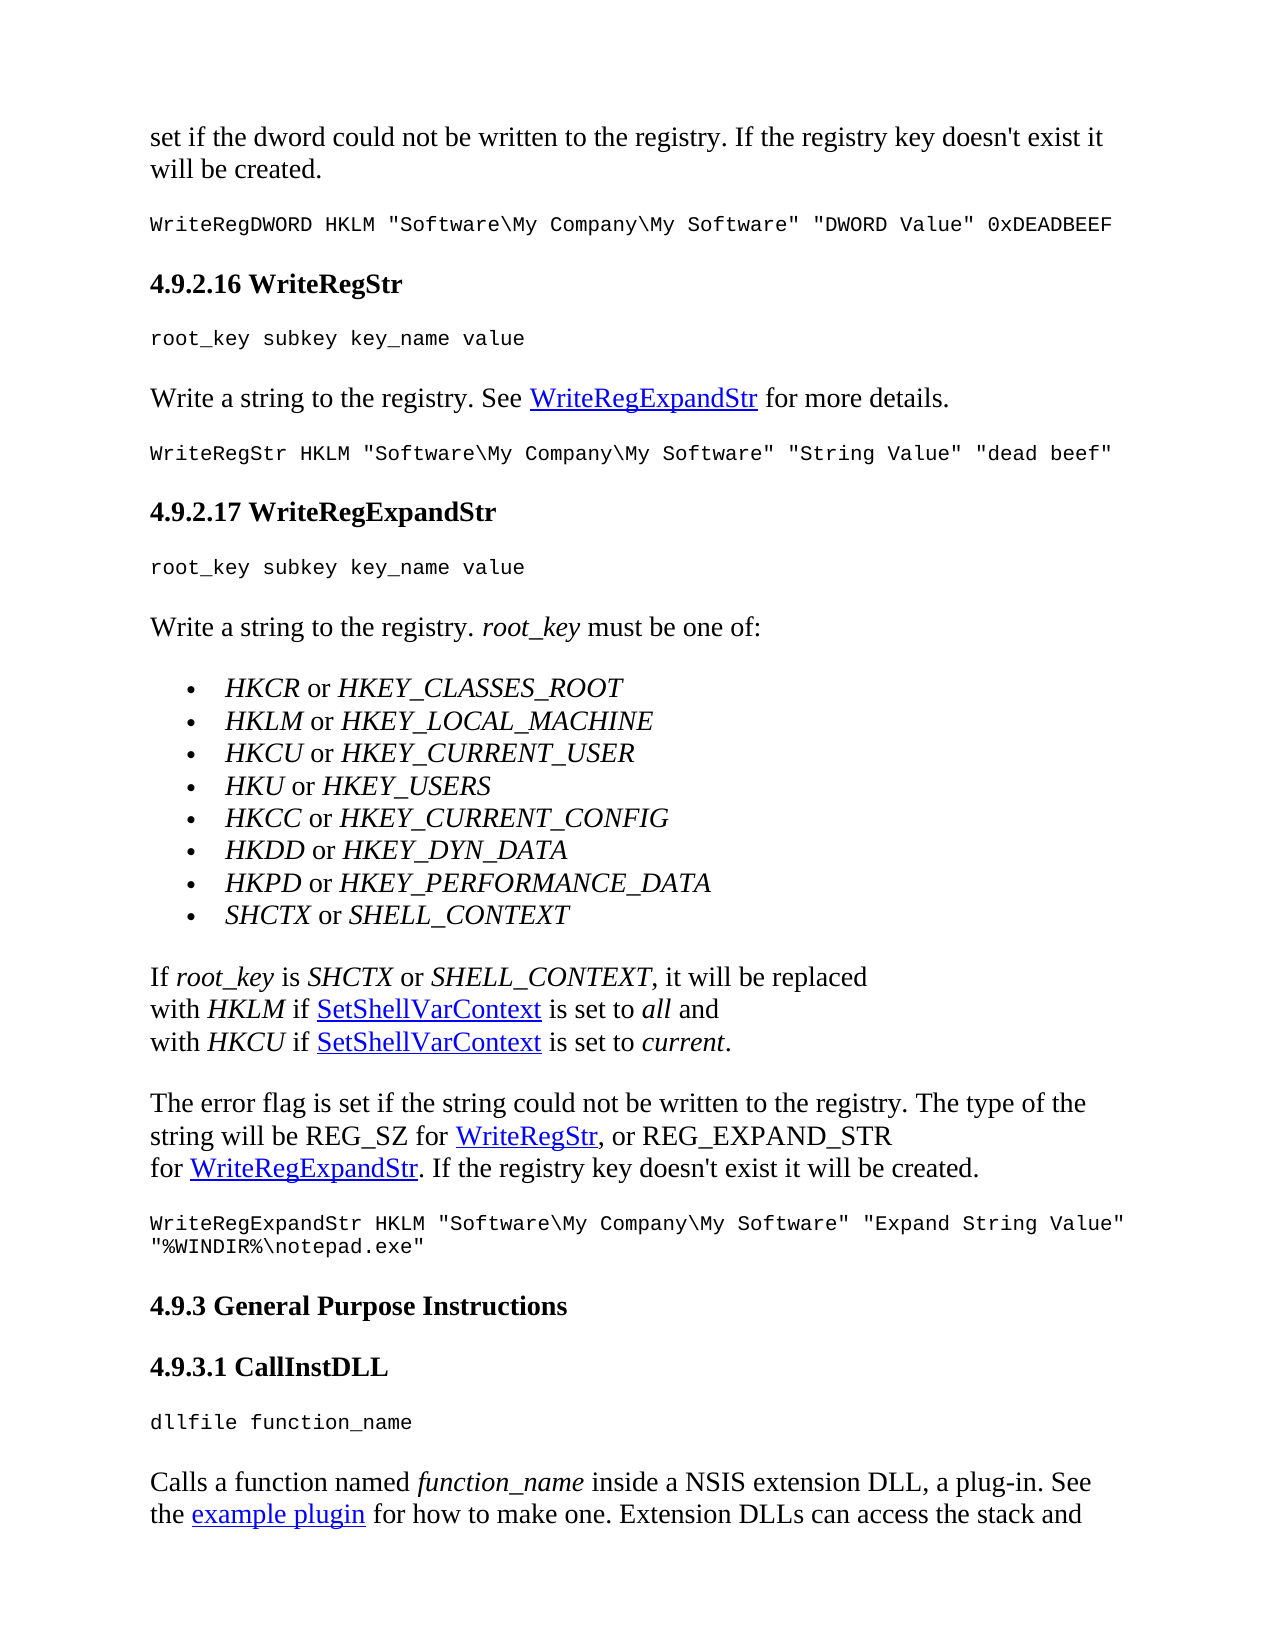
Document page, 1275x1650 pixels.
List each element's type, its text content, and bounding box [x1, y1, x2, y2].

list HKDD or HKEY_DYN_DATA [187, 833, 1125, 866]
text 4.9.3.1 CallInstDLL [150, 1351, 1125, 1383]
text 4.9.3 General Purpose Instructions [150, 1289, 1125, 1321]
text If root_key is SHCTX or SHELL_CONTEXT, it will be replaced with HKLM if SetShellVarContext is set to all and with HKCU if SetShellVarContext is set to current. [150, 960, 1125, 1057]
list HKCU or HKEY_CURRENT_USER [187, 736, 1125, 769]
text Write a string to the registry. See WriteRegExpandStr for more details. [150, 381, 1125, 413]
text WriteRegExpandStr HKLM "Software\My Company\My Software" "Expand String Value" "%WINDIR%\notepad.exe" [150, 1212, 1125, 1260]
list SHCTX or SHELL_CONTEXT [187, 898, 1125, 931]
list HKU or HKEY_USERS [187, 769, 1125, 801]
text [150, 1465, 1125, 1530]
text root_key subkey key_name value [150, 328, 1125, 352]
text dllfile function_name [150, 1412, 1125, 1436]
text The error flag is set if the string could not be written to the registry. The type of the string will be REG_SZ for WriteRegStr, or REG_EXPAND_STR for WriteRegExpandStr. If the registry key doesn't exist it will be created. [150, 1086, 1125, 1183]
list HKCC or HKEY_CURRENT_CONFIG [187, 801, 1125, 833]
text root_key subkey key_name value [150, 557, 1125, 581]
text 4.9.2.16 WriteRegStr [150, 267, 1125, 299]
text Write a string to the registry. root_key must be one of: [150, 610, 1125, 642]
list HKPD or HKEY_PERFORMANCE_DATA [187, 866, 1125, 898]
text WriteRegDWORD HKLM "Software\My Company\My Software" "DWORD Value" 0xDEADBEEF [150, 214, 1125, 238]
text 4.9.2.17 WriteRegExpandStr [150, 496, 1125, 528]
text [150, 120, 1125, 185]
list HKLM or HKEY_LOCAL_MACHINE [187, 704, 1125, 736]
list HKCR or HKEY_CLASSES_ROOT [187, 671, 1125, 704]
text WriteRegStr HKLM "Software\My Company\My Software" "String Value" "dead beef" [150, 443, 1125, 466]
